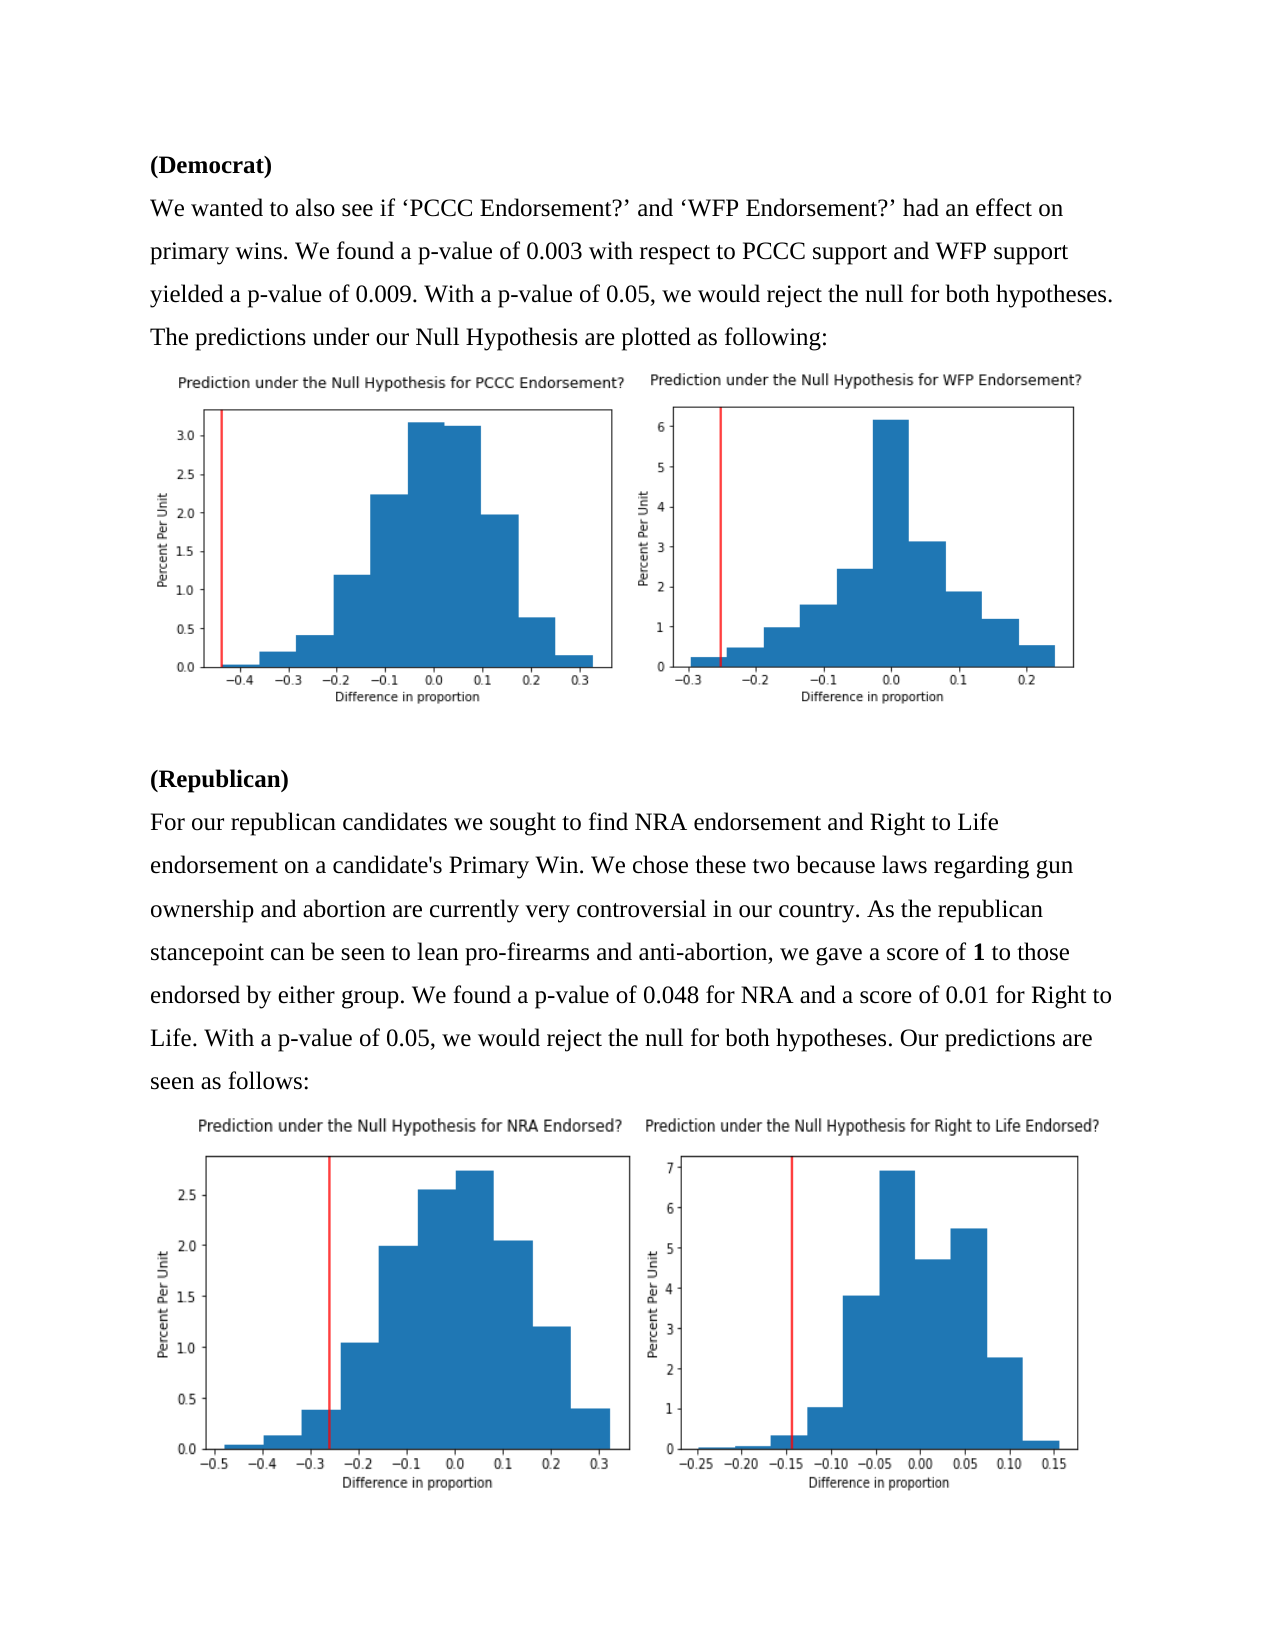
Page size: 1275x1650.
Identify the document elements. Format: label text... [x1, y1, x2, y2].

text (Democrat) [150, 150, 1125, 179]
picture [150, 1109, 1108, 1500]
picture [150, 365, 1091, 712]
text (Republican) [150, 764, 1125, 793]
text For our republican candidates we sought to find NRA endorsement and Right to Life endorsement on a candidate's Primary Win. We chose these two because laws regarding gun ownership and abortion are currently very controversial in our country. As the republican stancepoint can be seen to lean pro-firearms and anti-abortion, we gave a score of 1 to those endorsed by either group. We found a p-value of 0.048 for NRA and a score of 0.01 for Right to Life. With a p-value of 0.05, we would reject the null for both hypotheses. Our predictions are seen as follows: [150, 807, 1125, 1095]
text We wanted to also see if ‘PCCC Endorsement?’ and ‘WFP Endorsement?’ had an effect on primary wins. We found a p-value of 0.003 with respect to PCCC support and WFP support yielded a p-value of 0.009. With a p-value of 0.05, we would reject the null for both hypotheses. The predictions under our Null Hypothesis are plotted as following: [150, 193, 1125, 351]
